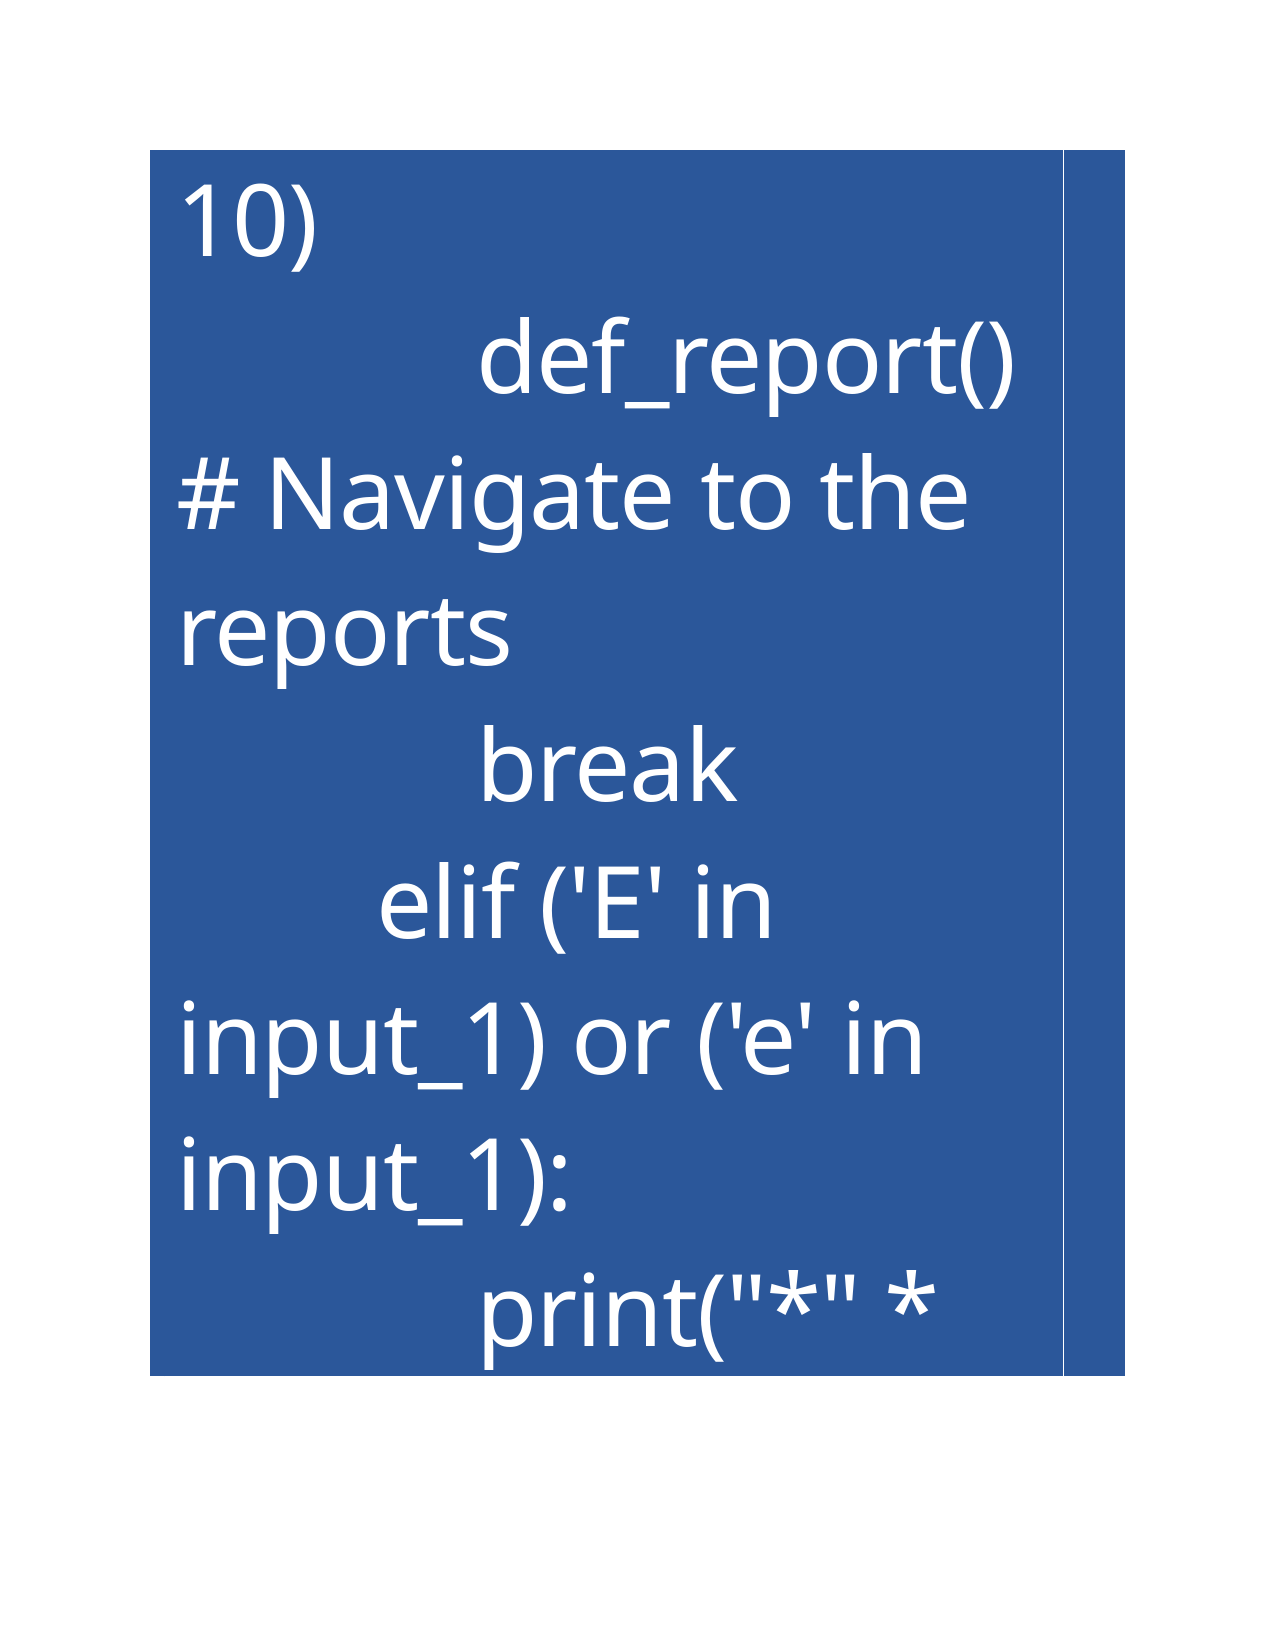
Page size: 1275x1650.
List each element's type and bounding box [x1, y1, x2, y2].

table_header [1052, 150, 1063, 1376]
table_header [1064, 150, 1125, 1376]
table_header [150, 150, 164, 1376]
